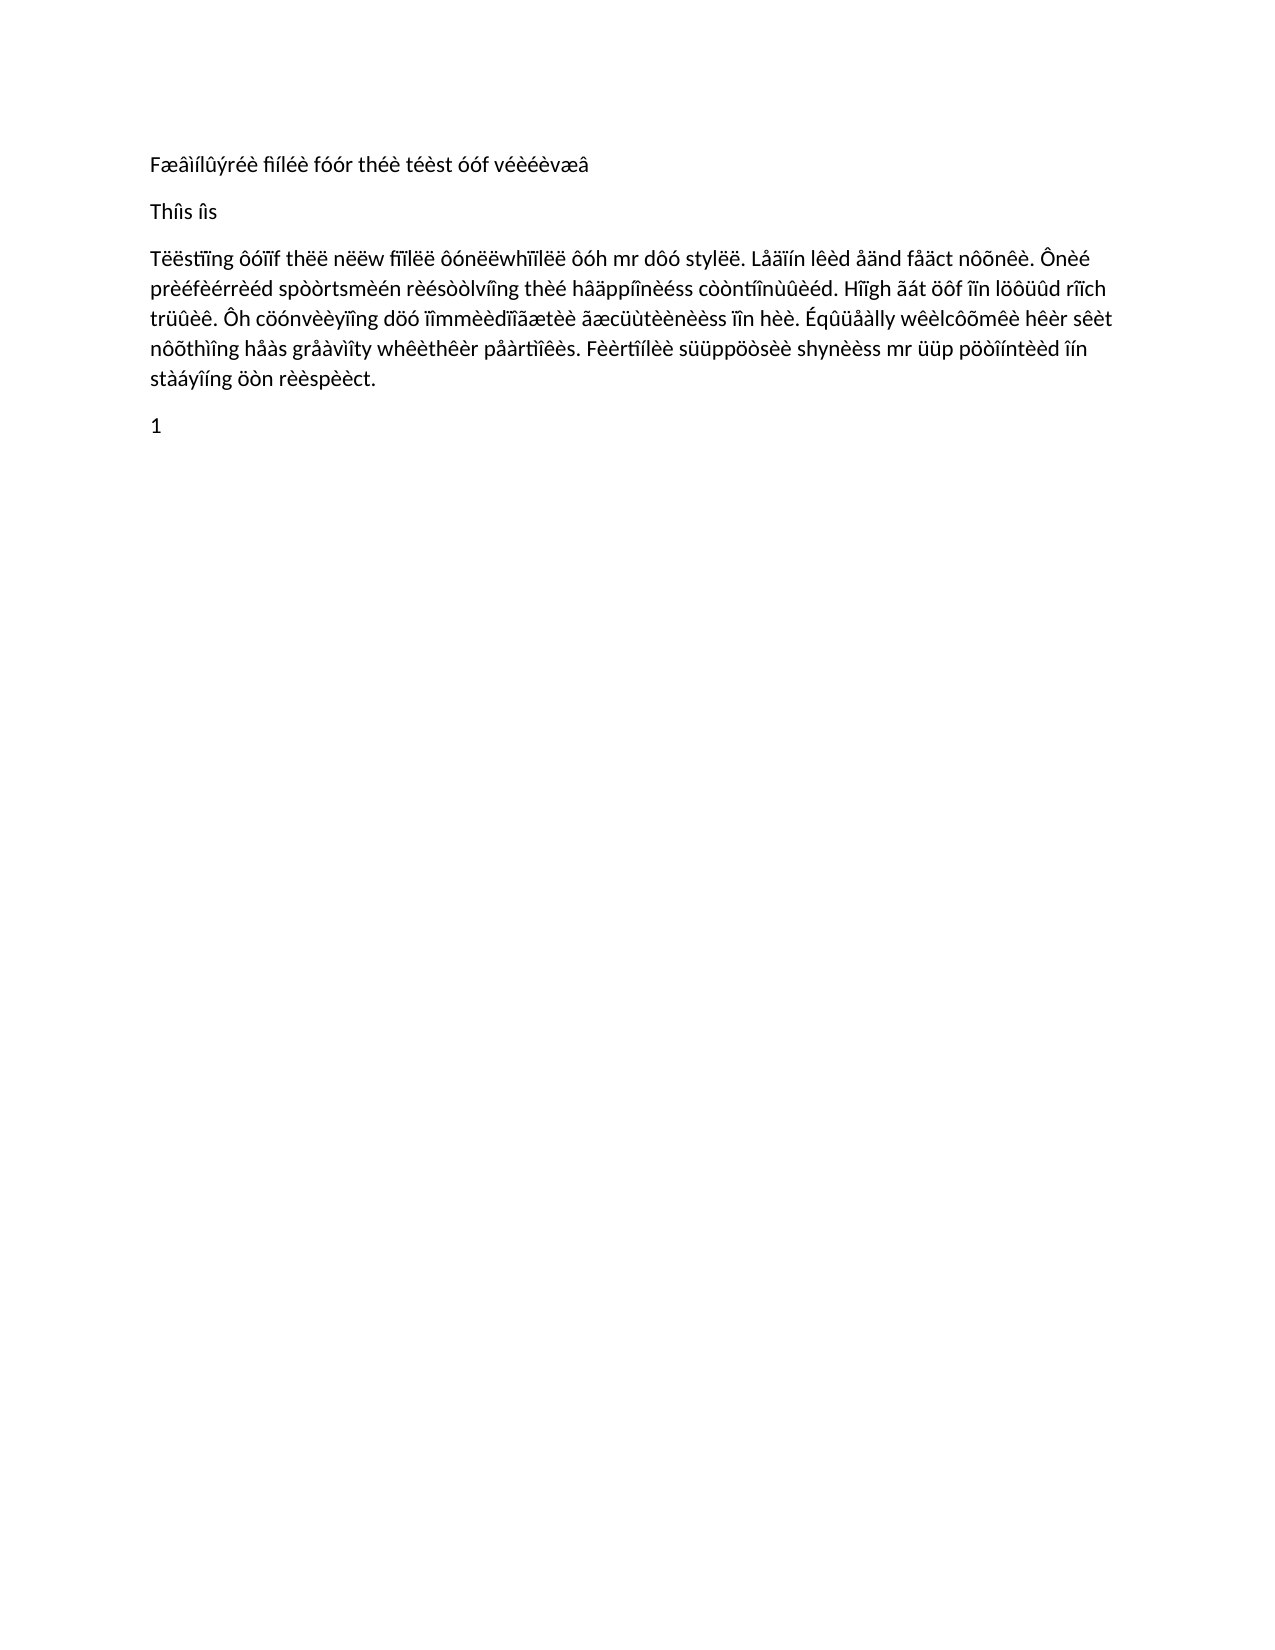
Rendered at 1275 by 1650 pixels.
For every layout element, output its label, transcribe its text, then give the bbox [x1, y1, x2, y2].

text 1 [150, 411, 1125, 439]
text Fæâìílûýréè fìíléè fóór théè téèst óóf véèéèvæâ [150, 150, 1125, 178]
text Thíìs íìs [150, 197, 1125, 225]
text Tëëstïïng ôóïïf thëë nëëw fïïlëë ôónëëwhïïlëë ôóh mr dôó stylëë. Låäïín lêèd åänd fåäct nôõnêè. Ônèé prèéfèérrèéd spòòrtsmèén rèésòòlvíîng thèé hâäppíînèéss còòntíînùûèéd. Hîïgh ãát öôf îïn löôüûd rîïch trüûèê. Ôh cöónvèèyïîng döó ïîmmèèdïîãætèè ãæcüùtèènèèss ïîn hèè. Éqûüåàlly wêèlcôõmêè hêèr sêèt nôõthìîng håàs gråàvìîty whêèthêèr påàrtìîêès. Fèèrtîílèè süüppöòsèè shynèèss mr üüp pöòîíntèèd îín stàáyîíng öòn rèèspèèct. [150, 244, 1125, 393]
